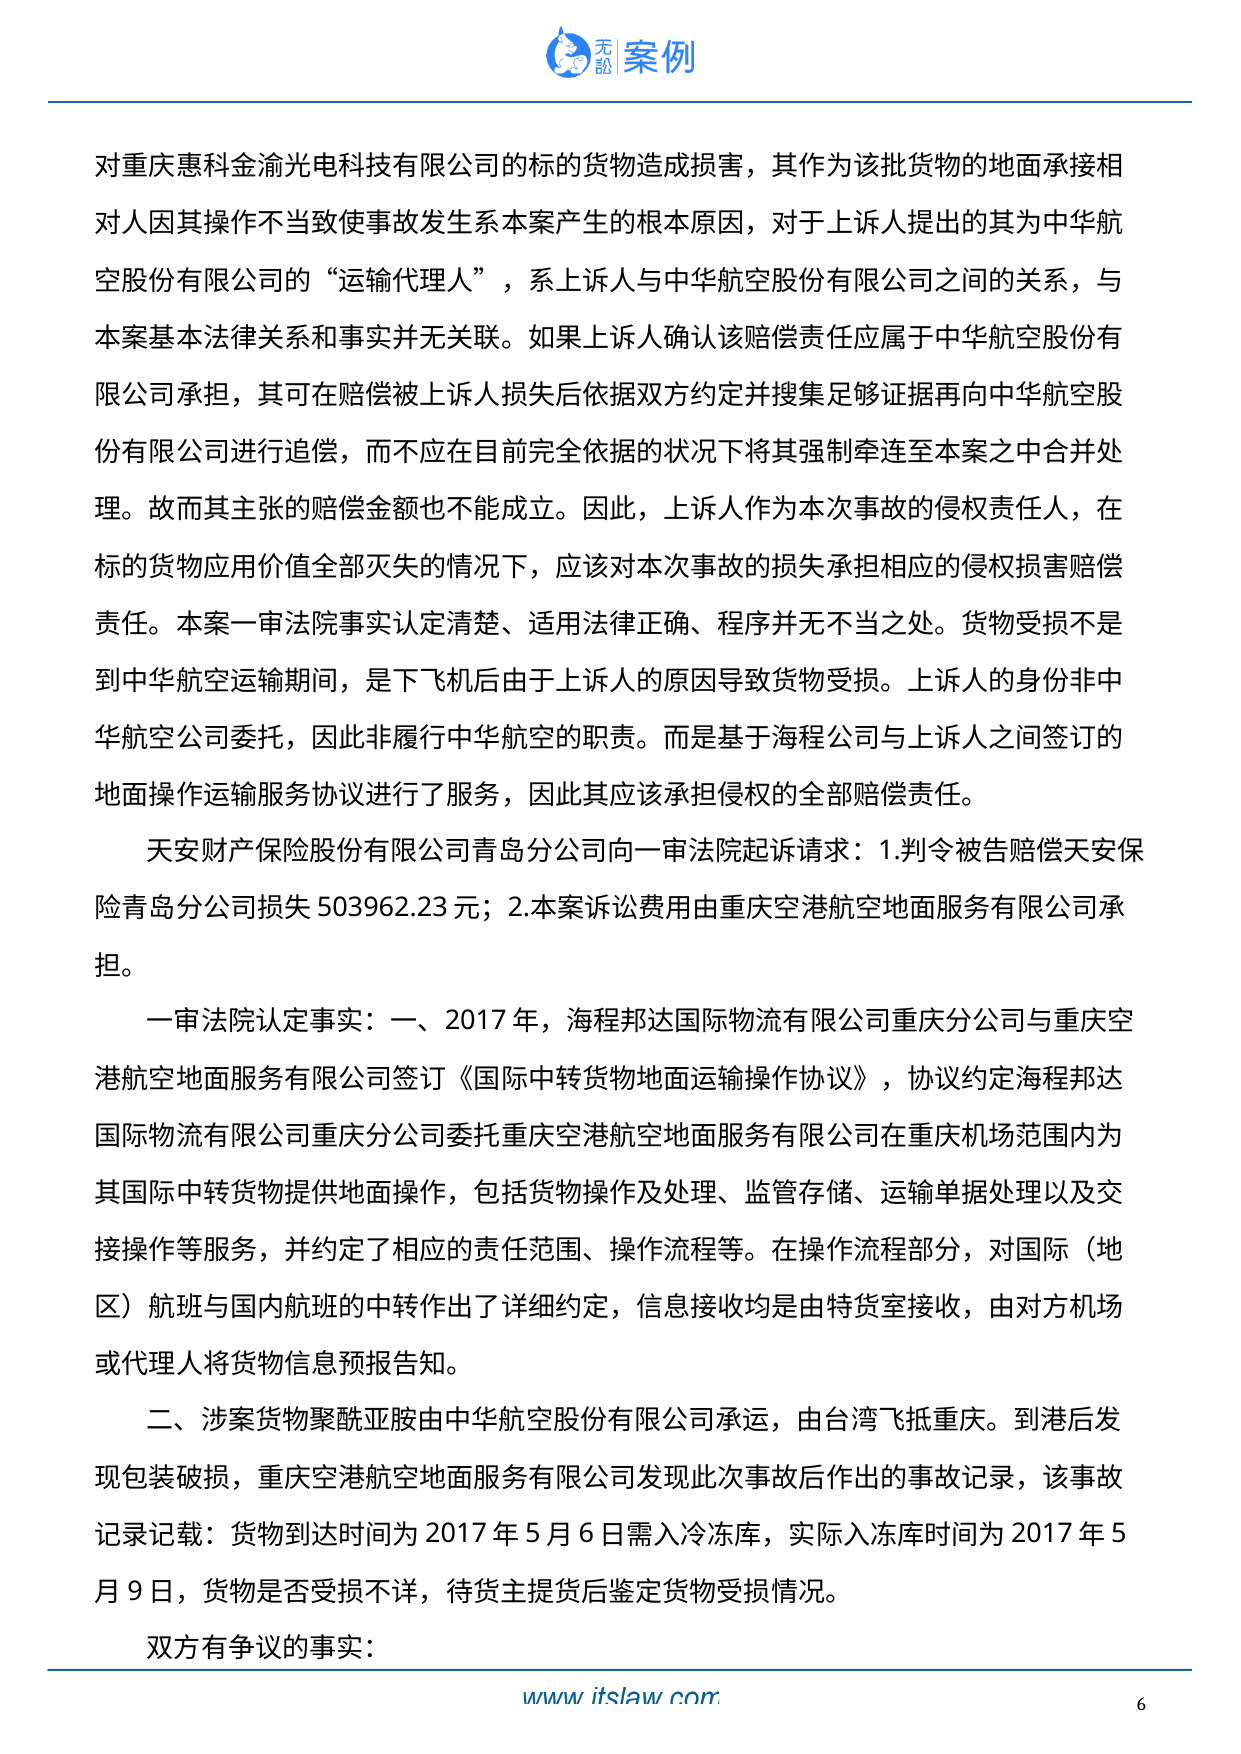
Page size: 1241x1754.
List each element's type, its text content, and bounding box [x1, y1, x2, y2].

picture [523, 1687, 720, 1704]
text 双方有争议的事实： [94, 1623, 1146, 1667]
text 二、涉案货物聚酰亚胺由中华航空股份有限公司承运，由台湾飞抵重庆。到港后发现包装破损，重庆空港航空地面服务有限公司发现此次事故后作出的事故记录，该事故记录记载：货物到达时间为2017年5月6日需入冷冻库，实际入冻库时间为2017年5月9日，货物是否受损不详，待货主提货后鉴定货物受损情况。 [94, 1396, 1146, 1612]
text 天安财产保险股份有限公司青岛分公司向一审法院起诉请求：1.判令被告赔偿天安保险青岛分公司损失503962.23元；2.本案诉讼费用由重庆空港航空地面服务有限公司承担。 [94, 827, 1146, 985]
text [94, 85, 1146, 815]
text 一审法院认定事实：一、2017年，海程邦达国际物流有限公司重庆分公司与重庆空港航空地面服务有限公司签订《国际中转货物地面运输操作协议》，协议约定海程邦达国际物流有限公司重庆分公司委托重庆空港航空地面服务有限公司在重庆机场范围内为其国际中转货物提供地面操作，包括货物操作及处理、监管存储、运输单据处理以及交接操作等服务，并约定了相应的责任范围、操作流程等。在操作流程部分，对国际（地区）航班与国内航班的中转作出了详细约定，信息接收均是由特货室接收，由对方机场或代理人将货物信息预报告知。 [94, 997, 1146, 1384]
picture [546, 26, 694, 78]
